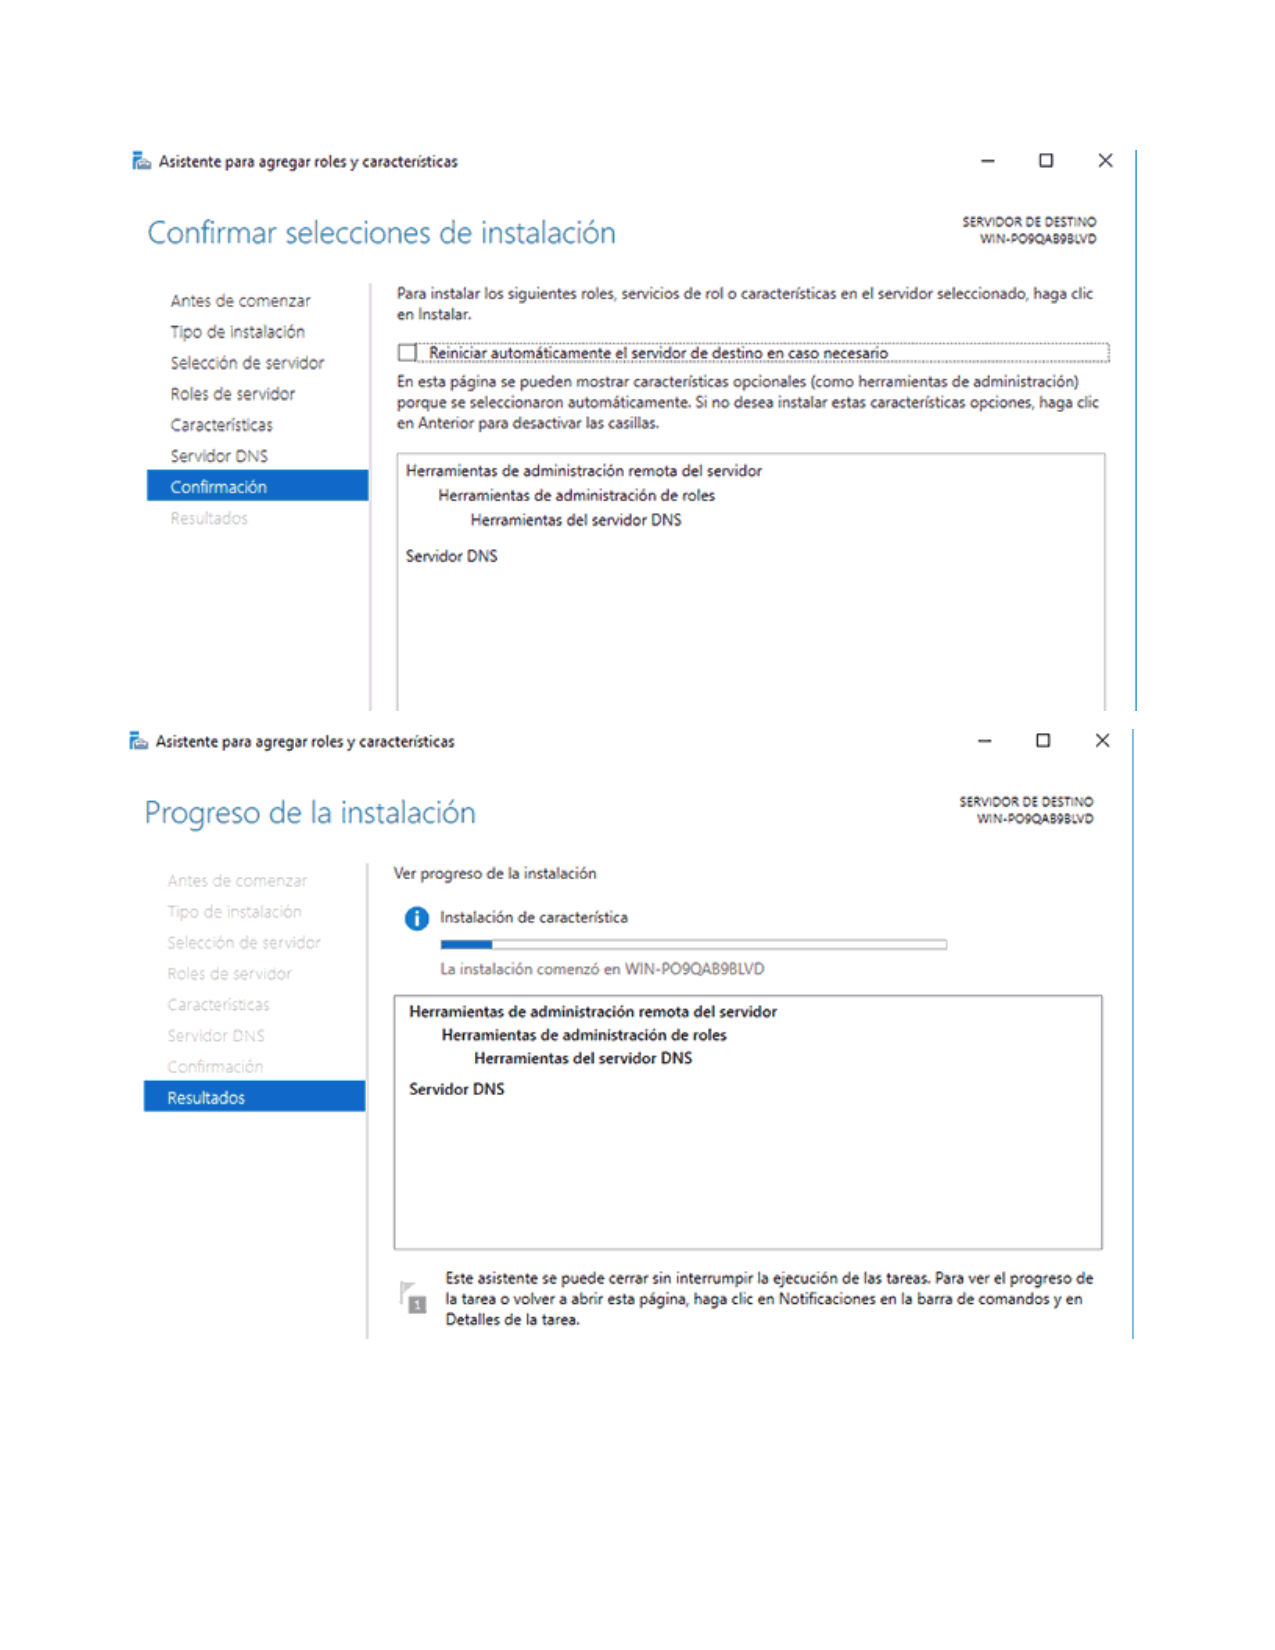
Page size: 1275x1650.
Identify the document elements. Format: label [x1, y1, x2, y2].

picture [122, 729, 1134, 1339]
picture [122, 150, 1137, 711]
